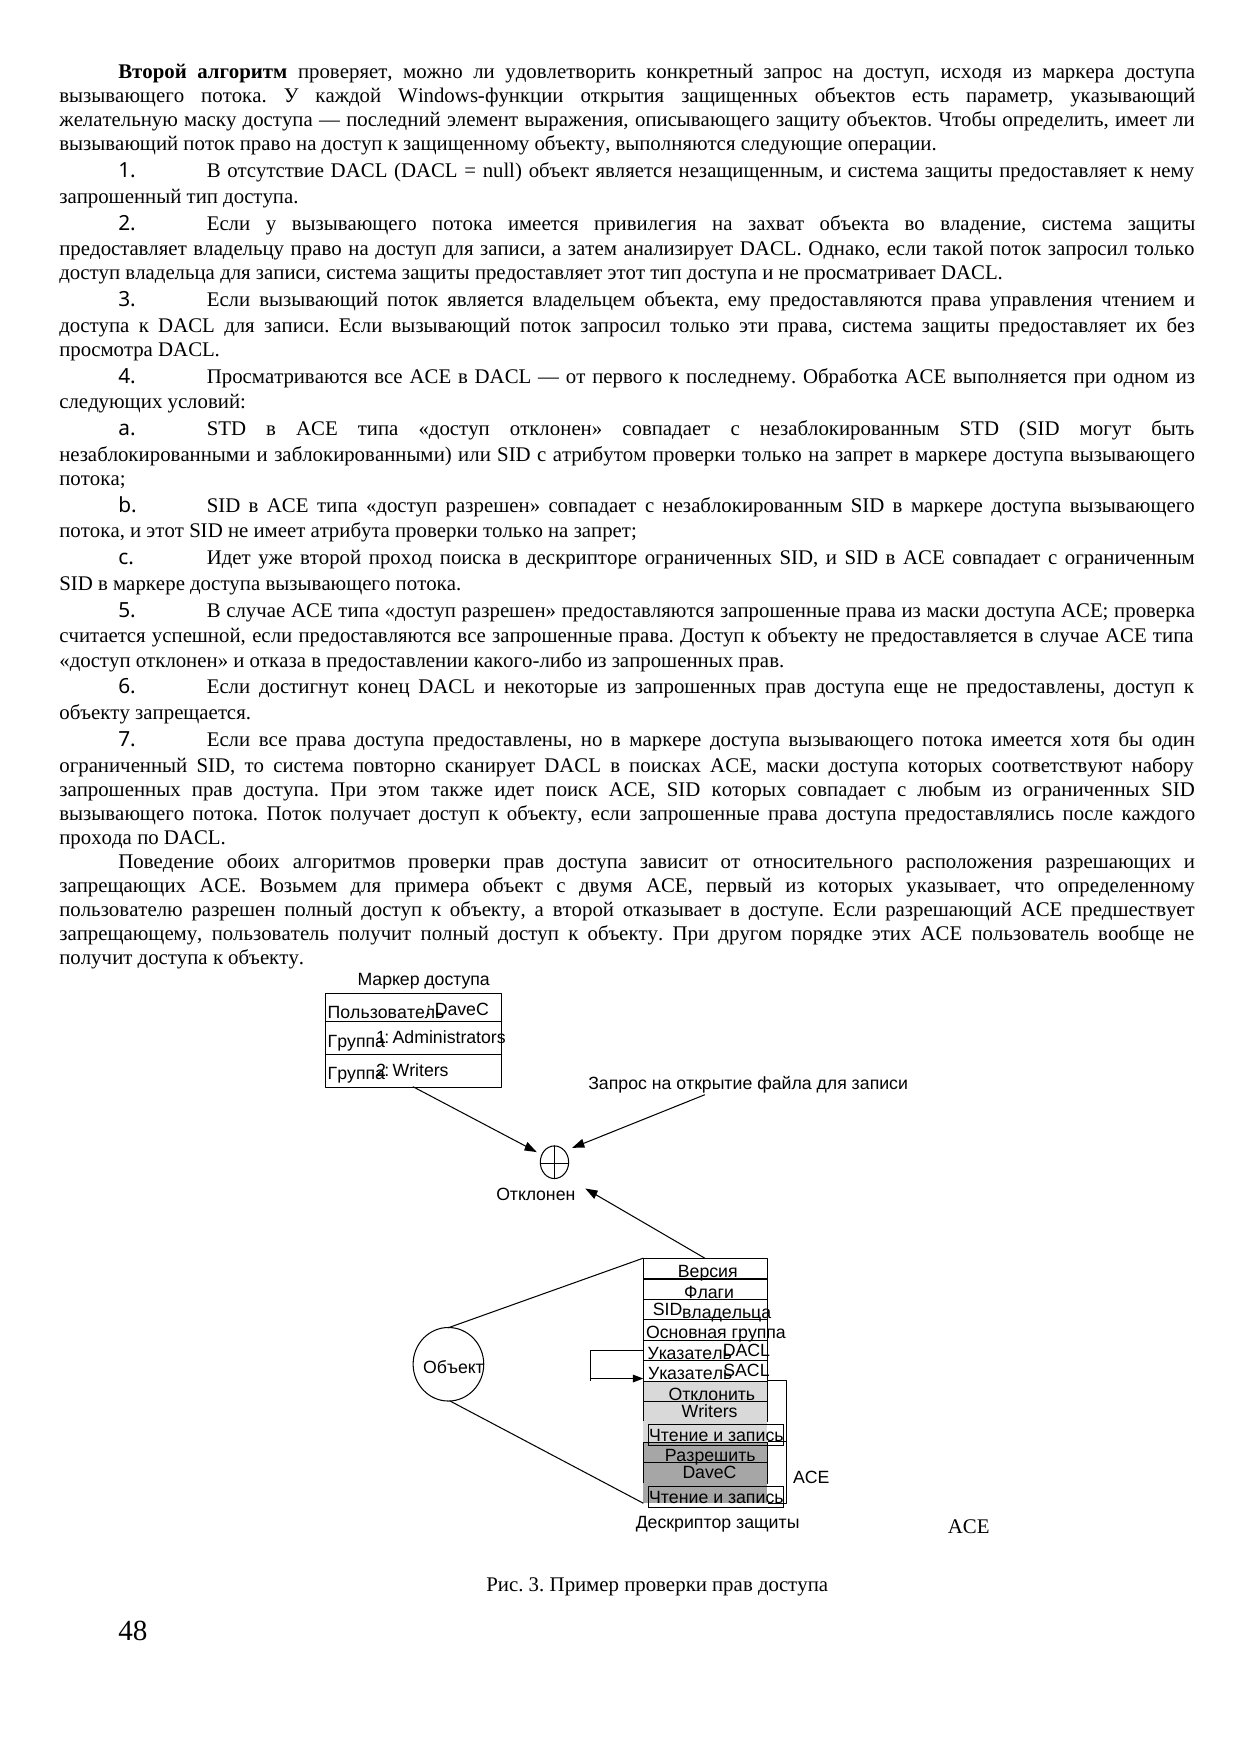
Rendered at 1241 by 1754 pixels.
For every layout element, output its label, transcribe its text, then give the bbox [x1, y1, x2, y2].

text Рис. 3. Пример проверки прав доступа [59, 1572, 1196, 1596]
list Просматриваются все АСЕ в DACL — от первого к последнему. Обработка АСЕ выполняется при одном из следующих условий: [59, 361, 1196, 413]
text Второй алгоритм проверяет, можно ли удовлетворить конкретный запрос на доступ, исходя из маркера доступа вызывающего потока. У каждой Windows-функции открытия защищенных объектов есть параметр, указывающий желательную маску доступа — последний элемент выражения, описывающего защиту объектов. Чтобы определить, имеет ли вызывающий поток право на доступ к защищенному объекту, выполняются следующие операции. [59, 59, 1196, 155]
list Идет уже второй проход поиска в дескрипторе ограниченных SID, и SID в АСЕ совпадает с ограниченным SID в маркере доступа вызывающего потока. [59, 542, 1196, 595]
list Если у вызывающего потока имеется привилегия на захват объекта во владение, система защиты предоставляет владельцу право на доступ для записи, а затем анализирует DACL. Однако, если такой поток запросил только доступ владельца для записи, система защиты предоставляет этот тип доступа и не просматривает DACL. [59, 208, 1196, 284]
list Если достигнут конец DACL и некоторые из запрошенных прав доступа еще не предоставлены, доступ к объекту запрещается. [59, 672, 1196, 724]
list SID в АСЕ типа «доступ разрешен» совпадает с незаблокированным SID в маркере доступа вызывающего потока, и этот SID не имеет атрибута проверки только на запрет; [59, 490, 1196, 542]
text ACE [59, 969, 1196, 1538]
list Если вызывающий поток является владельцем объекта, ему предоставляются права управления чтением и доступа к DACL для записи. Если вызывающий поток запросил только эти права, система защиты предоставляет их без просмотра DACL. [59, 284, 1196, 361]
list В случае АСЕ типа «доступ разрешен» предоставляются запрошенные права из маски доступа АСЕ; проверка считается успешной, если предоставляются все запрошенные права. Доступ к объекту не предоставляется в случае АСЕ типа «доступ отклонен» и отказа в предоставлении какого-либо из запрошенных прав. [59, 595, 1196, 672]
list STD в АСЕ типа «доступ отклонен» совпадает с незаблокированным STD (SID могут быть незаблокированными и заблокированными) или SID с атрибутом проверки только на запрет в маркере доступа вызывающего потока; [59, 413, 1196, 490]
list Если все права доступа предоставлены, но в маркере доступа вызывающего потока имеется хотя бы один ограниченный SID, то система повторно сканирует DACL в поисках АСЕ, маски доступа которых соответствуют набору запрошенных прав доступа. При этом также идет поиск АСЕ, SID которых совпадает с любым из ограниченных SID вызывающего потока. Поток получает доступ к объекту, если запрошенные права доступа предоставлялись после каждого прохода по DACL. [59, 724, 1196, 849]
text Поведение обоих алгоритмов проверки прав доступа зависит от относительного расположения разрешающих и запрещающих АСЕ. Возьмем для примера объект с двумя АСЕ, первый из которых указывает, что определенному пользователю разрешен полный доступ к объекту, а второй отказывает в доступе. Если разрешающий АСЕ предшествует запрещающему, пользователь получит полный доступ к объекту. При другом порядке этих АСЕ пользователь вообще не получит доступа к объекту. [59, 849, 1196, 969]
list В отсутствие DACL (DACL = null) объект является незащищенным, и система защиты предоставляет к нему запрошенный тип доступа. [59, 155, 1196, 208]
